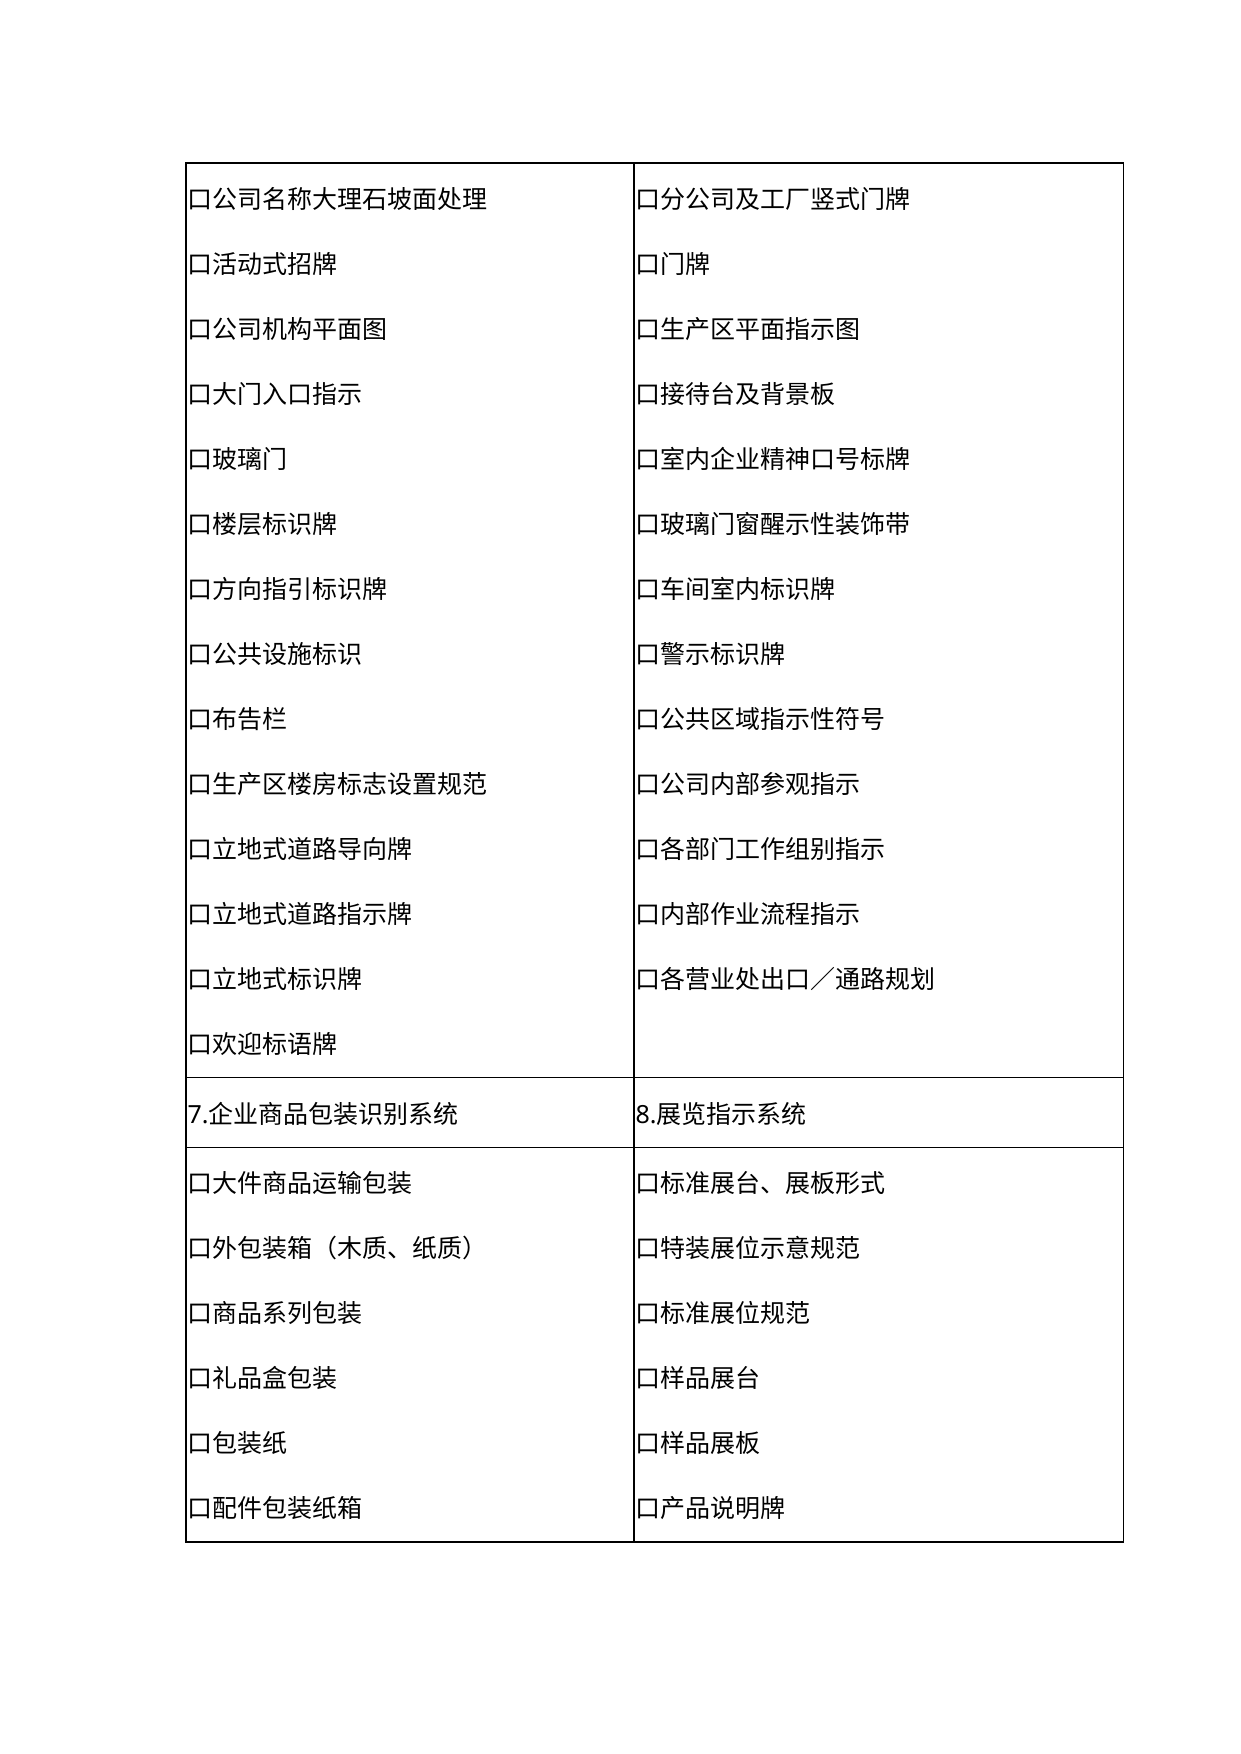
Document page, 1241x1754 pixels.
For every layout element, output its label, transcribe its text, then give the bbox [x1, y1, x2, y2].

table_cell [635, 1148, 1123, 1541]
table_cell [187, 1148, 633, 1541]
table_cell 8.展览指示系统 [635, 1078, 1123, 1146]
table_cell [187, 164, 633, 1077]
table_cell 7.企业商品包装识别系统 [187, 1078, 633, 1146]
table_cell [635, 164, 1123, 1077]
